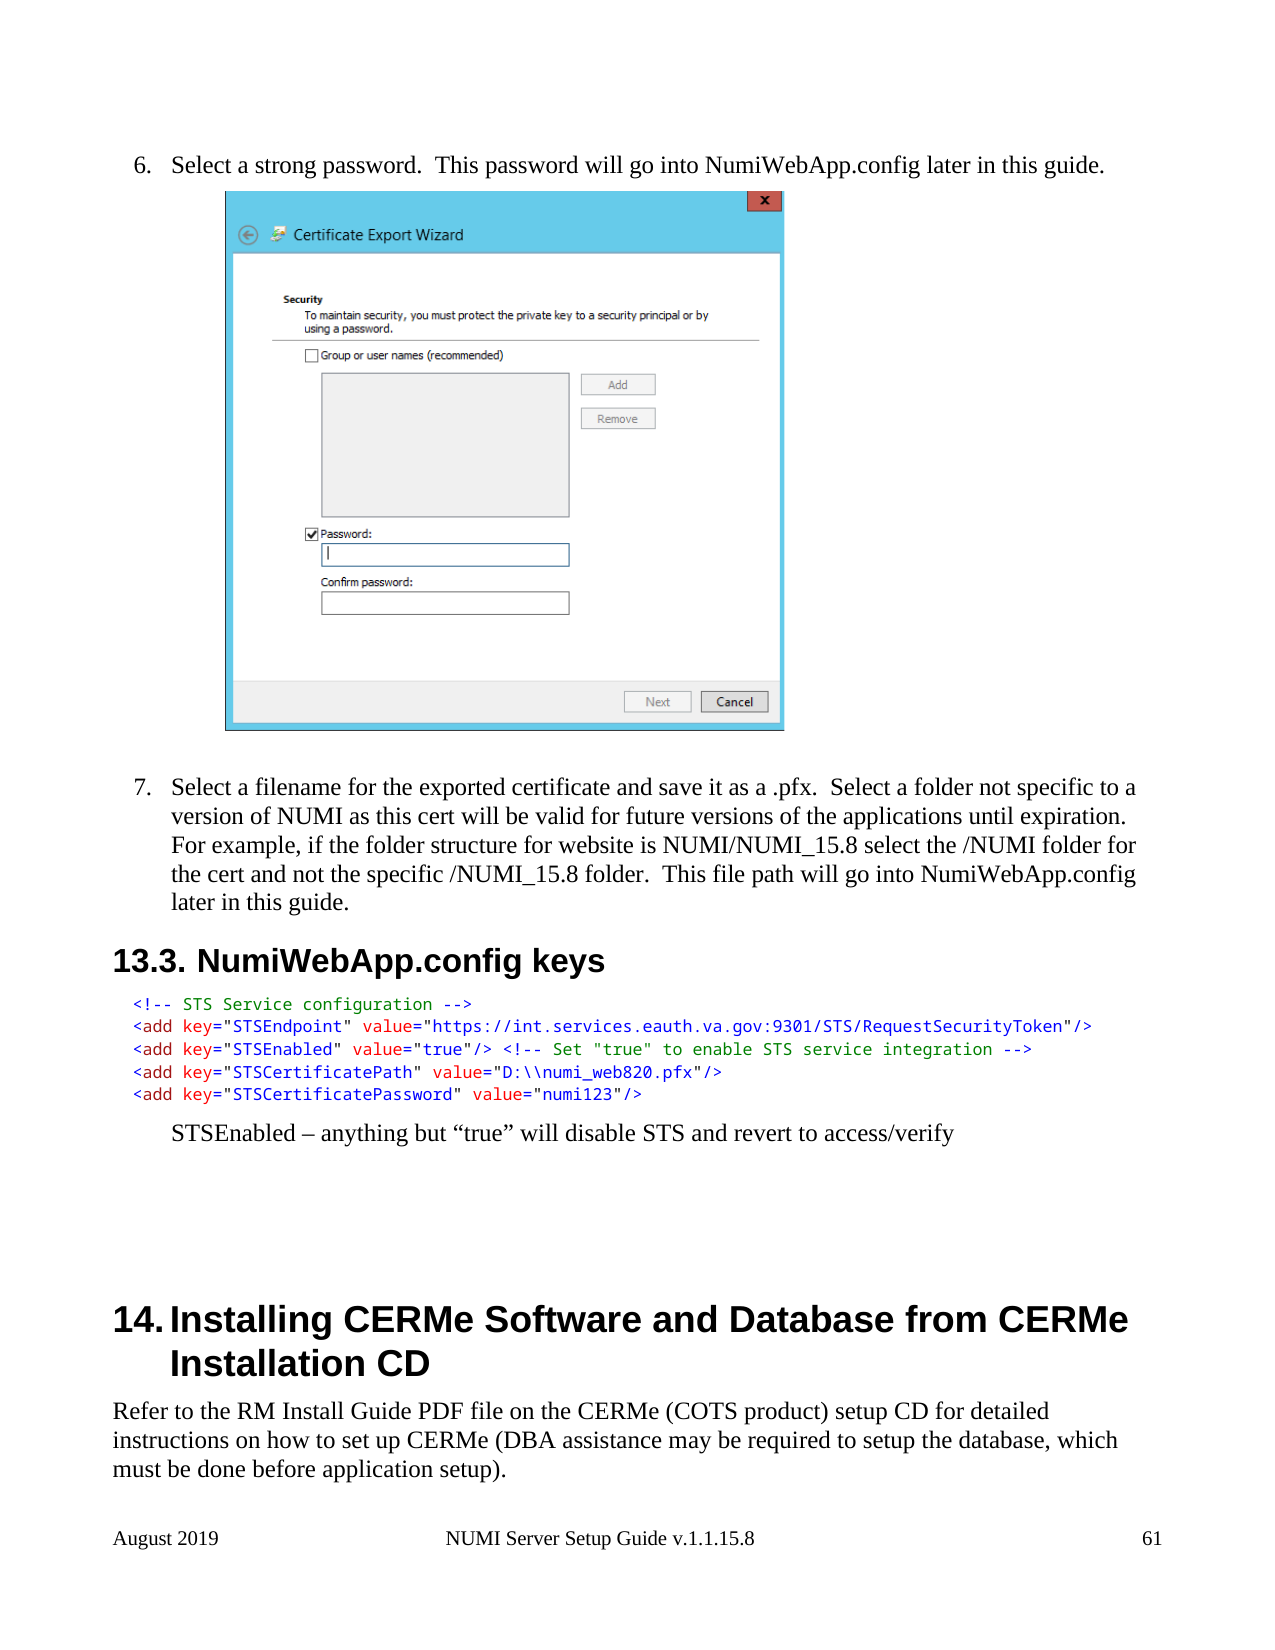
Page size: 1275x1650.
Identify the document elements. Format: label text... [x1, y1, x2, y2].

text <add key="STSCertificatePath" value="D:\\numi_web820.pfx"/> [112, 1060, 1162, 1083]
subtitle Select a strong password. This password will go into NumiWebApp.config later in this guide. [133, 150, 1162, 179]
text Refer to the RM Install Guide PDF file on the CERMe (COTS product) setup CD for detailed instructions on how to set up CERMe (DBA assistance may be required to setup the database, which must be done before application setup). [112, 1396, 1162, 1483]
text <add key="STSCertificatePassword" value="numi123"/> [112, 1083, 1162, 1106]
text <add key="STSEndpoint" value="https://int.services.eauth.va.gov:9301/STS/RequestSecurityToken"/> [112, 1015, 1162, 1038]
text <!-- STS Service configuration --> [112, 992, 1162, 1015]
subtitle Select a filename for the exported certificate and save it as a .pfx. Select a folder not specific to a version of NUMI as this cert will be valid for future versions of the applications until expiration. For example, if the folder structure for website is NUMI/NUMI_15.8 select the /NUMI folder for the cert and not the specific /NUMI_15.8 folder. This file path will go into NumiWebApp.config later in this guide. [133, 772, 1162, 916]
text <add key="STSEnabled" value="true"/> <!-- Set "true" to enable STS service integration --> [112, 1038, 1162, 1060]
text STSEnabled – anything but “true” will disable STS and revert to access/verify [171, 1118, 1162, 1147]
subtitle Installing CERMe Software and Database from CERMe Installation CD [112, 1298, 1162, 1384]
subtitle NumiWebApp.config keys [112, 941, 1162, 980]
picture [225, 191, 785, 732]
